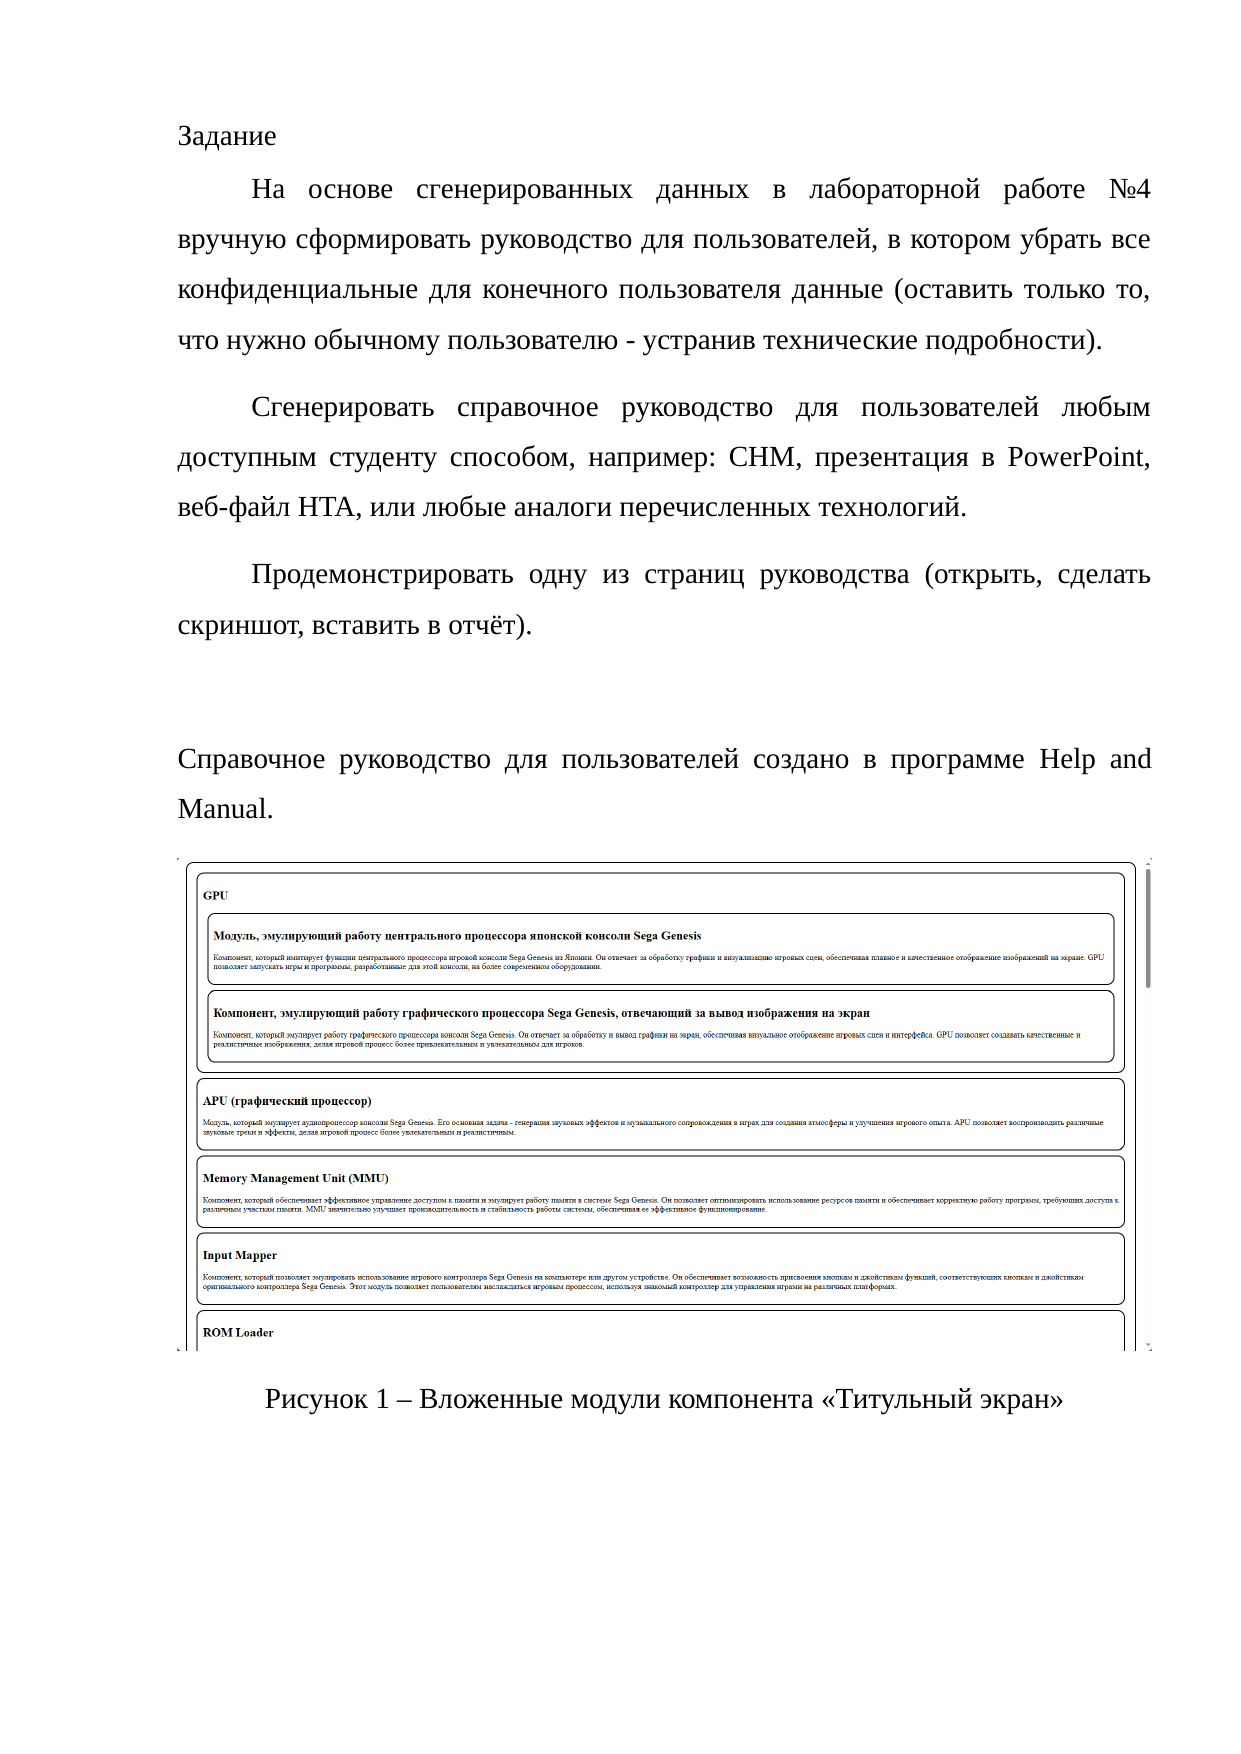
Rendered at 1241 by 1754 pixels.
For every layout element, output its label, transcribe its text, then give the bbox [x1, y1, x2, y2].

text Рисунок 1 – Вложенные модули компонента «Титульный экран» [177, 1381, 1152, 1414]
text Сгенерировать справочное руководство для пользователей любым доступным студенту способом, например: CHM, презентация в PowerPoint, веб-файл HTA, или любые аналоги перечисленных технологий. [177, 389, 1152, 523]
text Справочное руководство для пользователей создано в программе Help and Manual. [177, 741, 1152, 824]
text Продемонстрировать одну из страниц руководства (открыть, сделать скриншот, вставить в отчёт). [177, 556, 1152, 640]
picture [177, 858, 1152, 1351]
text Задание [177, 118, 1152, 152]
text На основе сгенерированных данных в лабораторной работе №4 вручную сформировать руководство для пользователей, в котором убрать все конфиденциальные для конечного пользователя данные (оставить только то, что нужно обычному пользователю - устранив технические подробности). [177, 171, 1152, 355]
